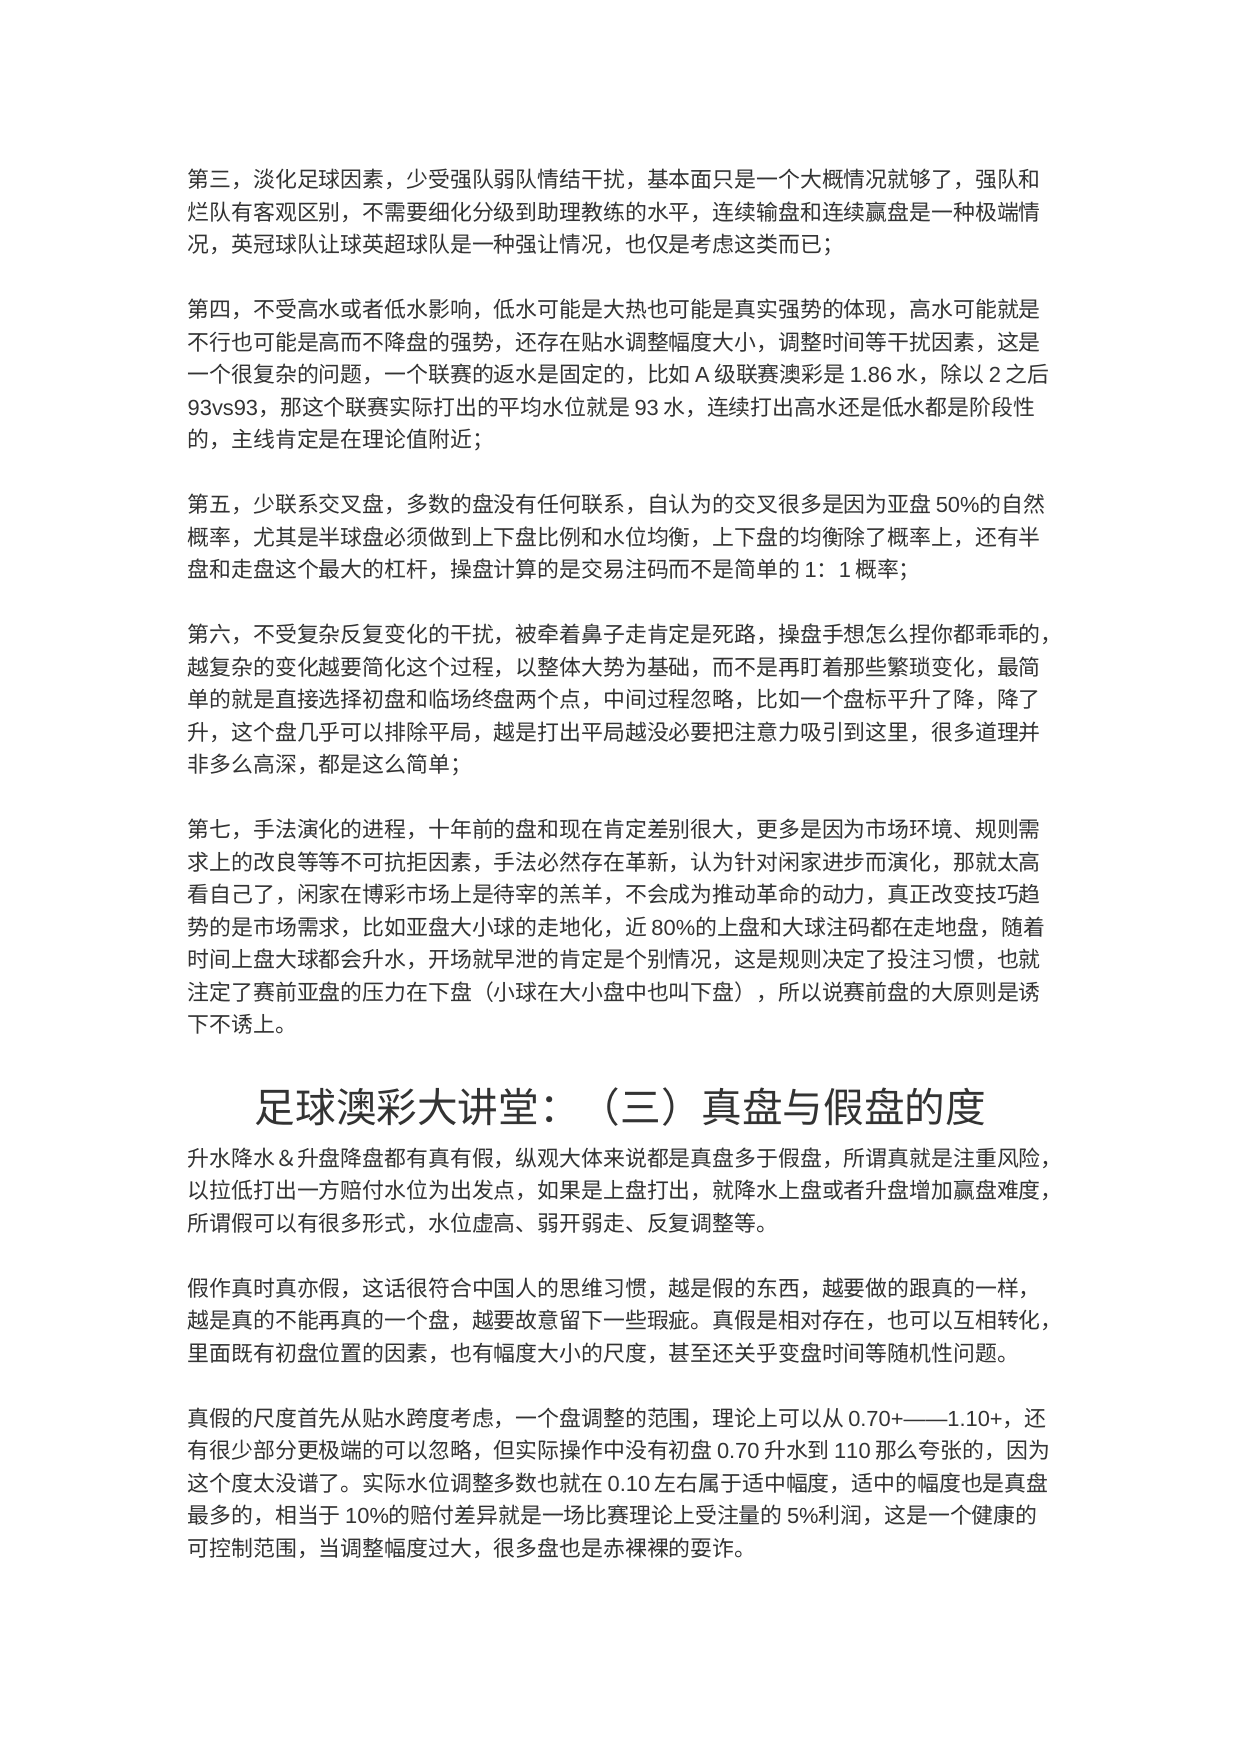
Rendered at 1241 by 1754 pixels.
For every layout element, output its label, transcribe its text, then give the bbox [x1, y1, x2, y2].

text 足球澳彩大讲堂：（三）真盘与假盘的度 [187, 1072, 1053, 1137]
text 第四，不受高水或者低水影响，低水可能是大热也可能是真实强势的体现，高水可能就是不行也可能是高而不降盘的强势，还存在贴水调整幅度大小，调整时间等干扰因素，这是一个很复杂的问题，一个联赛的返水是固定的，比如A级联赛澳彩是1.86水，除以2之后93vs93，那这个联赛实际打出的平均水位就是93水，连续打出高水还是低水都是阶段性的，主线肯定是在理论值附近； [187, 292, 1053, 454]
text 第五，少联系交叉盘，多数的盘没有任何联系，自认为的交叉很多是因为亚盘50%的自然概率，尤其是半球盘必须做到上下盘比例和水位均衡，上下盘的均衡除了概率上，还有半盘和走盘这个最大的杠杆，操盘计算的是交易注码而不是简单的1：1概率； [187, 487, 1053, 584]
text 真假的尺度首先从贴水跨度考虑，一个盘调整的范围，理论上可以从0.70+——1.10+，还有很少部分更极端的可以忽略，但实际操作中没有初盘0.70升水到110那么夸张的，因为这个度太没谱了。实际水位调整多数也就在0.10左右属于适中幅度，适中的幅度也是真盘最多的，相当于10%的赔付差异就是一场比赛理论上受注量的5%利润，这是一个健康的可控制范围，当调整幅度过大，很多盘也是赤裸裸的耍诈。 [187, 1400, 1053, 1563]
text 假作真时真亦假，这话很符合中国人的思维习惯，越是假的东西，越要做的跟真的一样，越是真的不能再真的一个盘，越要故意留下一些瑕疵。真假是相对存在，也可以互相转化，里面既有初盘位置的因素，也有幅度大小的尺度，甚至还关乎变盘时间等随机性问题。 [187, 1270, 1053, 1368]
text 升水降水＆升盘降盘都有真有假，纵观大体来说都是真盘多于假盘，所谓真就是注重风险，以拉低打出一方赔付水位为出发点，如果是上盘打出，就降水上盘或者升盘增加赢盘难度，所谓假可以有很多形式，水位虚高、弱开弱走、反复调整等。 [187, 1140, 1053, 1238]
text 第三，淡化足球因素，少受强队弱队情结干扰，基本面只是一个大概情况就够了，强队和烂队有客观区别，不需要细化分级到助理教练的水平，连续输盘和连续赢盘是一种极端情况，英冠球队让球英超球队是一种强让情况，也仅是考虑这类而已； [187, 162, 1053, 259]
text 第七，手法演化的进程，十年前的盘和现在肯定差别很大，更多是因为市场环境、规则需求上的改良等等不可抗拒因素，手法必然存在革新，认为针对闲家进步而演化，那就太高看自己了，闲家在博彩市场上是待宰的羔羊，不会成为推动革命的动力，真正改变技巧趋势的是市场需求，比如亚盘大小球的走地化，近80%的上盘和大球注码都在走地盘，随着时间上盘大球都会升水，开场就早泄的肯定是个别情况，这是规则决定了投注习惯，也就注定了赛前亚盘的压力在下盘（小球在大小盘中也叫下盘），所以说赛前盘的大原则是诱下不诱上。 [187, 812, 1053, 1039]
text 第六，不受复杂反复变化的干扰，被牵着鼻子走肯定是死路，操盘手想怎么捏你都乖乖的，越复杂的变化越要简化这个过程，以整体大势为基础，而不是再盯着那些繁琐变化，最简单的就是直接选择初盘和临场终盘两个点，中间过程忽略，比如一个盘标平升了降，降了升，这个盘几乎可以排除平局，越是打出平局越没必要把注意力吸引到这里，很多道理并非多么高深，都是这么简单； [187, 617, 1053, 779]
